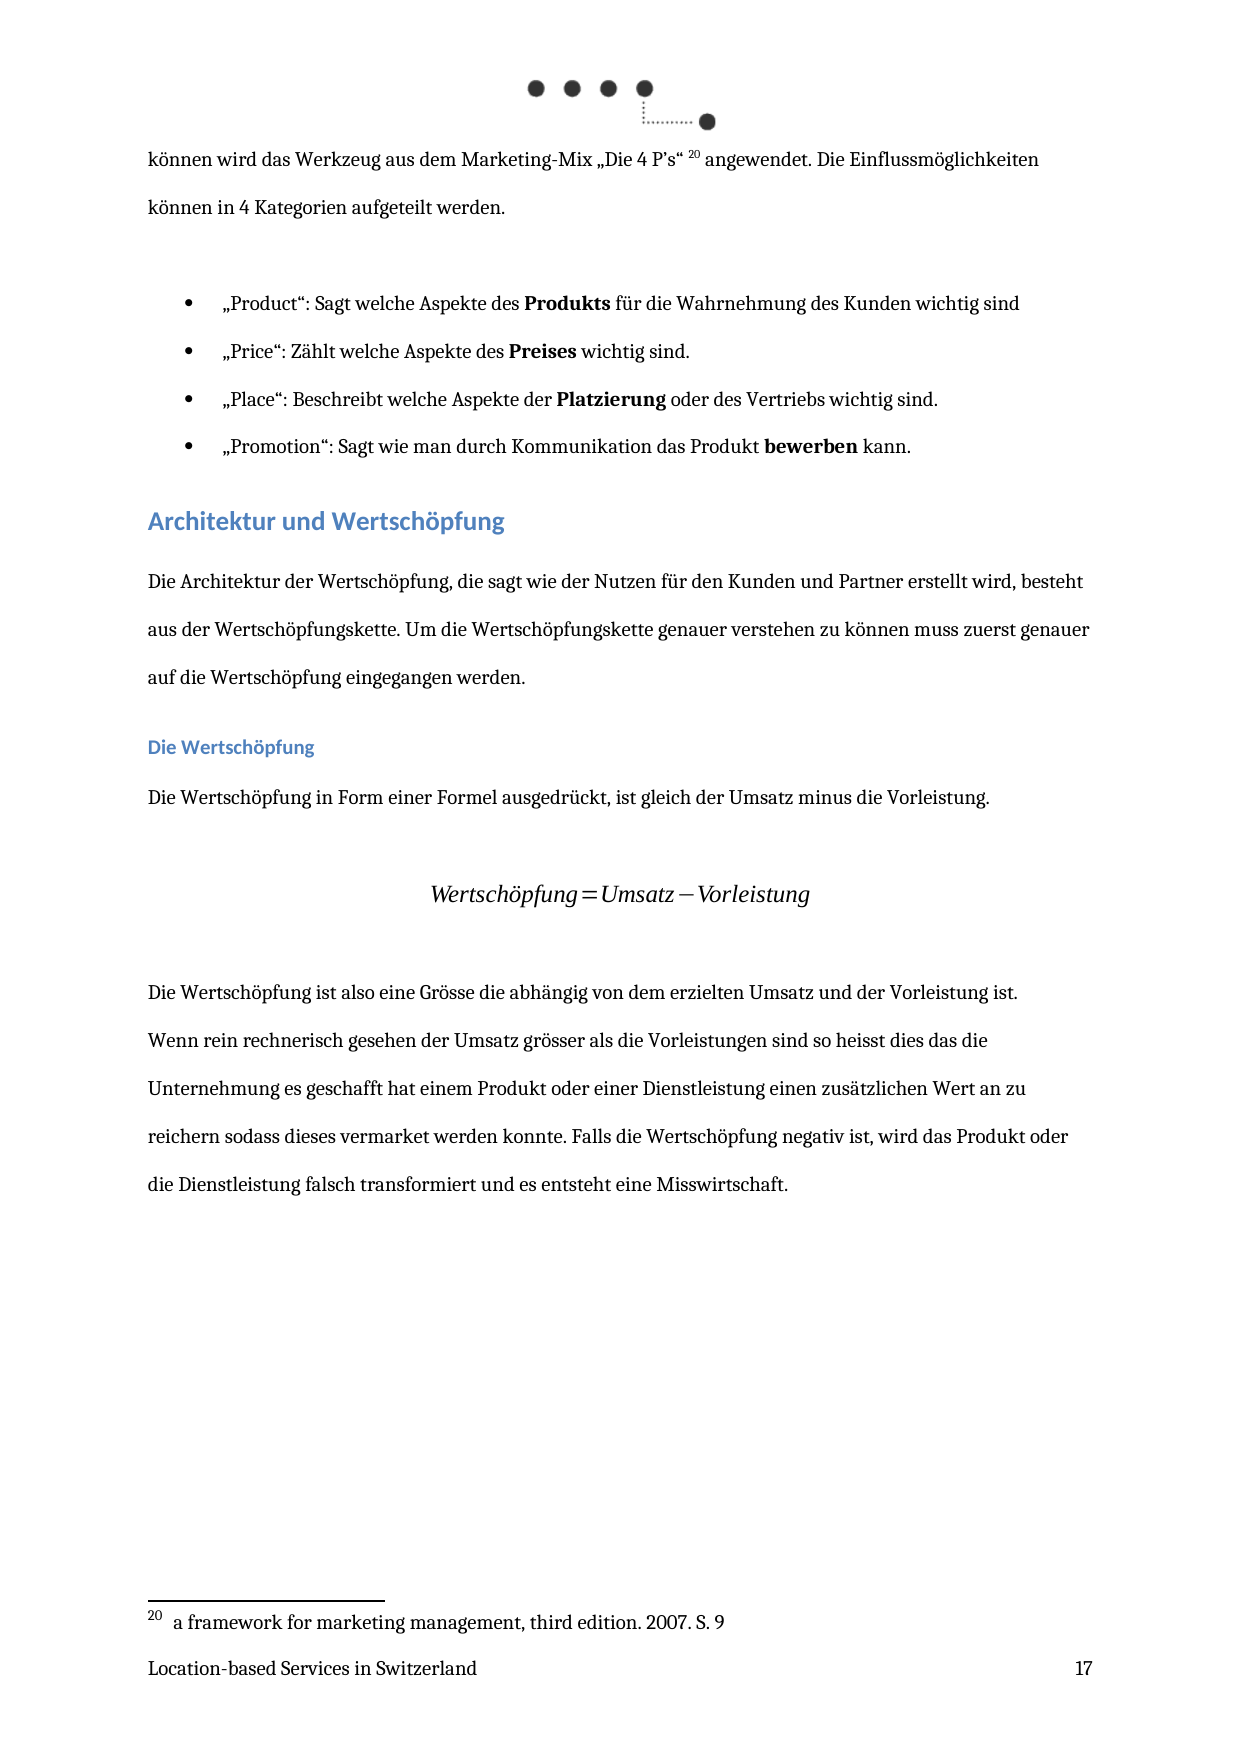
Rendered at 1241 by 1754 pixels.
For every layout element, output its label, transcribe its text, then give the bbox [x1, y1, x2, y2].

list „Promotion“: Sagt wie man durch Kommunikation das Produkt bewerben kann. [185, 435, 1093, 459]
text Die Architektur der Wertschöpfung, die sagt wie der Nutzen für den Kunden und Partner erstellt wird, besteht aus der Wertschöpfungskette. Um die Wertschöpfungskette genauer verstehen zu können muss zuerst genauer auf die Wertschöpfung eingegangen werden. [148, 570, 1093, 690]
text Die Wertschöpfung ist also eine Grösse die abhängig von dem erzielten Umsatz und der Vorleistung ist. [148, 981, 1093, 1004]
list „Place“: Beschreibt welche Aspekte der Platzierung oder des Vertriebs wichtig sind. [185, 387, 1093, 411]
text Die Wertschöpfung in Form einer Formel ausgedrückt, ist gleich der Umsatz minus die Vorleistung. [148, 785, 1093, 809]
subtitle Die Wertschöpfung [148, 734, 1093, 760]
list „Product“: Sagt welche Aspekte des Produkts für die Wahrnehmung des Kunden wichtig sind [185, 291, 1093, 315]
list „Price“: Zählt welche Aspekte des Preises wichtig sind. [185, 339, 1093, 363]
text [148, 148, 1093, 219]
picture [513, 73, 727, 135]
subtitle Architektur und Wertschöpfung [148, 504, 1093, 537]
text Wenn rein rechnerisch gesehen der Umsatz grösser als die Vorleistungen sind so heisst dies das die Unternehmung es geschafft hat einem Produkt oder einer Dienstleistung einen zusätzlichen Wert an zu reichern sodass dieses vermarket werden konnte. Falls die Wertschöpfung negativ ist, wird das Produkt oder die Dienstleistung falsch transformiert und es entsteht eine Misswirtschaft. [148, 1028, 1093, 1196]
